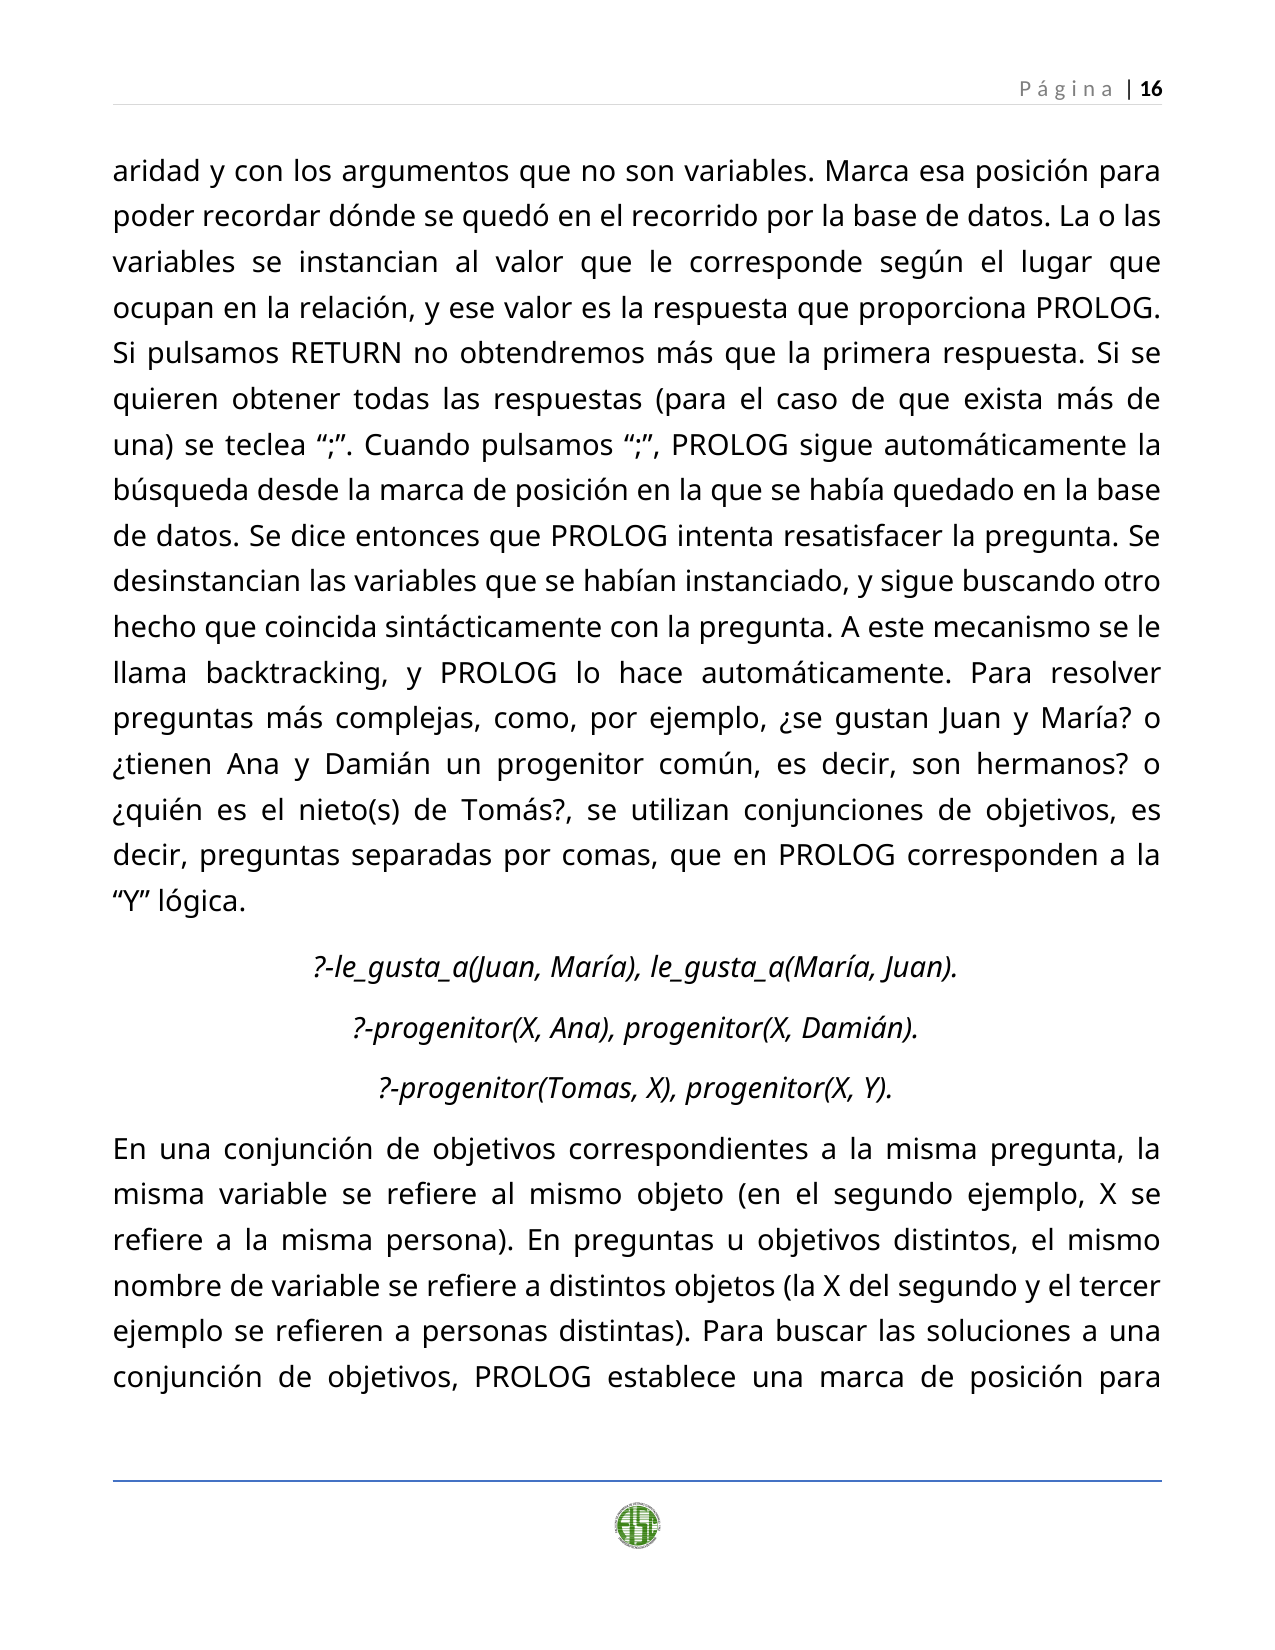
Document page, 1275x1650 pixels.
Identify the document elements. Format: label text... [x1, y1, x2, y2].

text ?-le_gusta_a(Juan, María), le_gusta_a(María, Juan). [112, 946, 1162, 986]
picture [614, 1502, 661, 1549]
text ?-progenitor(Tomas, X), progenitor(X, Y). [112, 1067, 1162, 1107]
text ?-progenitor(X, Ana), progenitor(X, Damián). [112, 1007, 1162, 1047]
